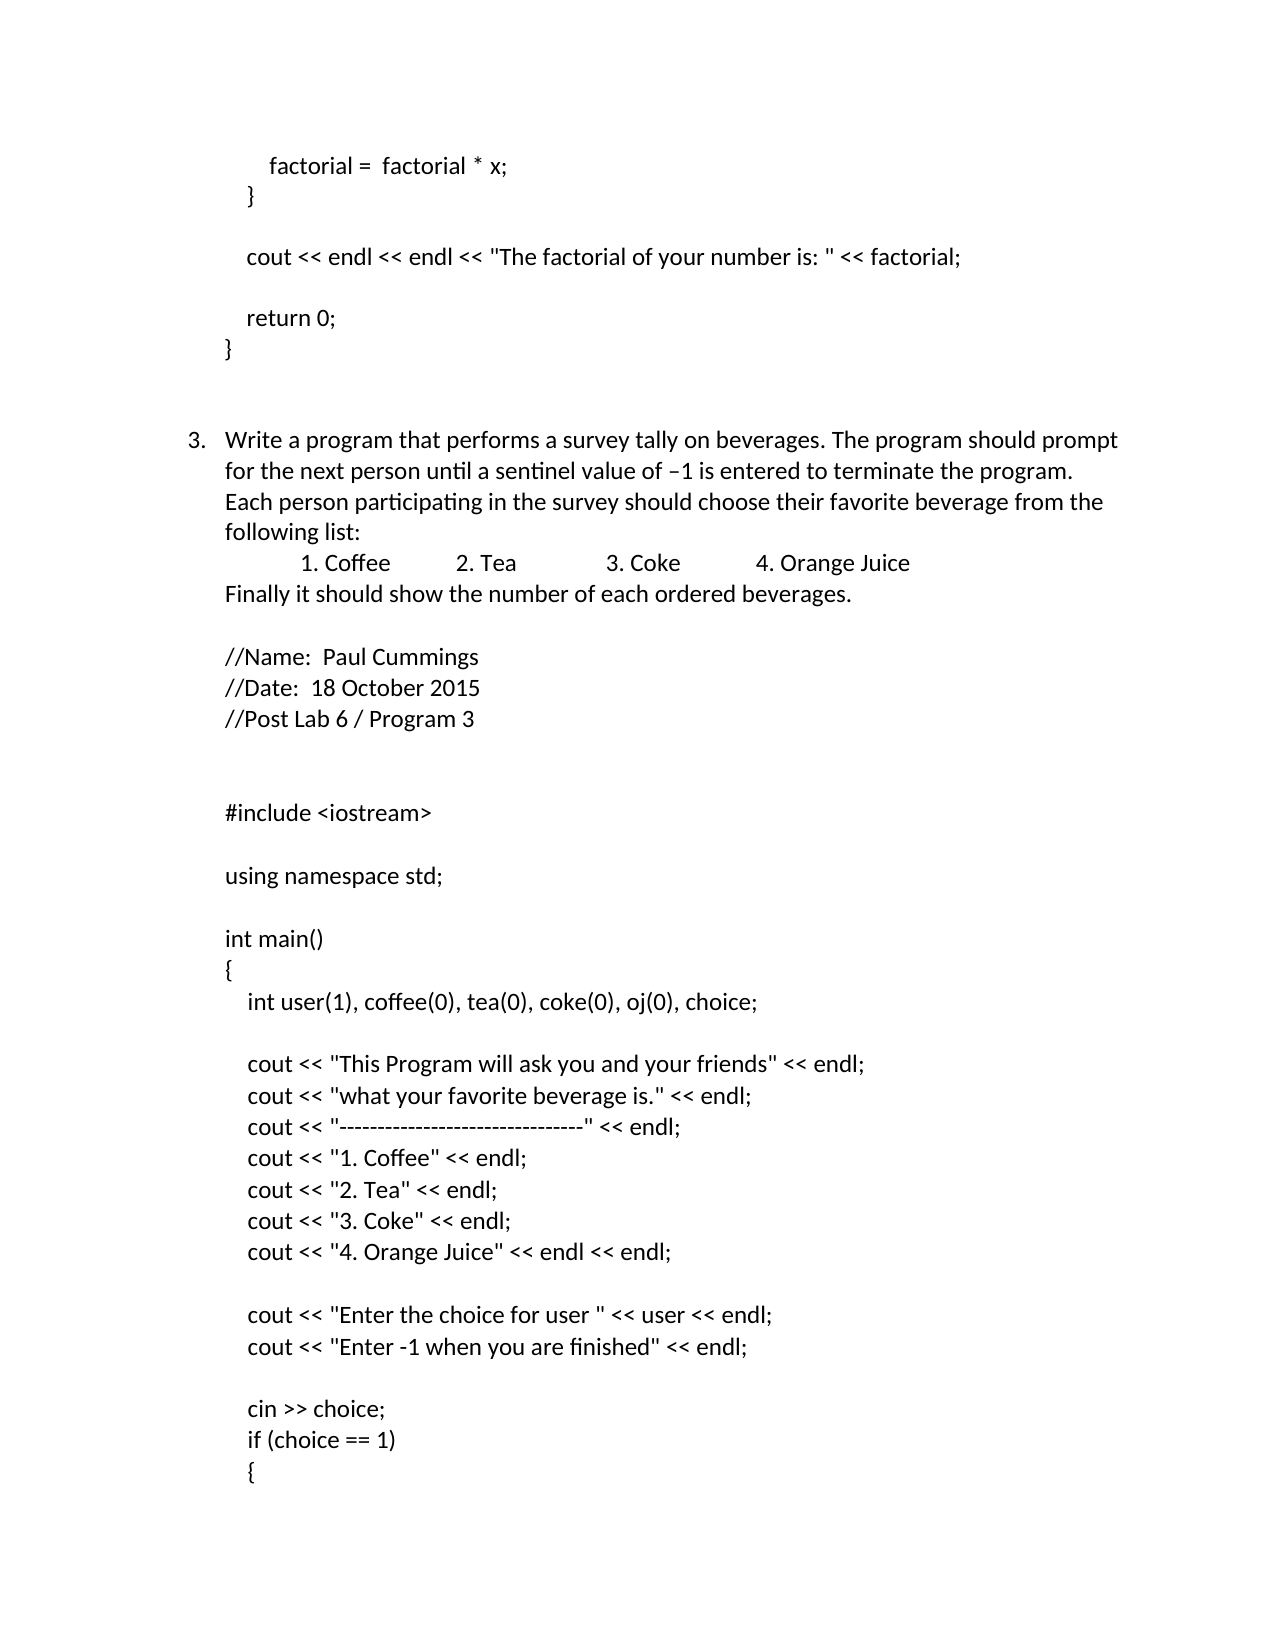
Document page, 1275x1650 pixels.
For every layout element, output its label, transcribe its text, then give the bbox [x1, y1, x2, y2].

list //Post Lab 6 / Program 3 [187, 703, 1107, 734]
list using namespace std; [187, 860, 1107, 891]
list #include <iostream> [187, 798, 1107, 828]
text return 0; [224, 303, 1107, 333]
list cout << "2. Tea" << endl; [187, 1174, 1107, 1204]
text } [224, 333, 1107, 364]
list cout << "This Program will ask you and your friends" << endl; [187, 1048, 1107, 1079]
list 1. Coffee 2. Tea 3. Coke 4. Orange Juice [262, 547, 1107, 577]
list cout << "4. Orange Juice" << endl << endl; [187, 1237, 1107, 1267]
list cout << "what your favorite beverage is." << endl; [187, 1080, 1107, 1110]
list cin >> choice; [187, 1393, 1107, 1424]
list Finally it should show the number of each ordered beverages. [187, 578, 1107, 609]
list { [187, 954, 1107, 985]
list cout << "Enter -1 when you are finished" << endl; [187, 1331, 1107, 1361]
list //Date: 18 October 2015 [187, 672, 1107, 703]
text } [224, 181, 1107, 211]
list { [187, 1456, 1107, 1487]
list cout << "1. Coffee" << endl; [187, 1142, 1107, 1173]
text cout << endl << endl << "The factorial of your number is: " << factorial; [224, 242, 1107, 272]
list cout << "--------------------------------" << endl; [187, 1111, 1107, 1142]
list cout << "3. Coke" << endl; [187, 1205, 1107, 1236]
text factorial = factorial * x; [224, 150, 1107, 181]
list if (choice == 1) [187, 1425, 1107, 1455]
list //Name: Paul Cummings [187, 641, 1107, 671]
list cout << "Enter the choice for user " << user << endl; [187, 1299, 1107, 1330]
list int user(1), coffee(0), tea(0), coke(0), oj(0), choice; [187, 986, 1107, 1016]
list int main() [187, 923, 1107, 953]
list Write a program that performs a survey tally on beverages. The program should prompt for the next person until a sentinel value of –1 is entered to terminate the program. Each person participating in the survey should choose their favorite beverage from the following list: [187, 425, 1125, 547]
